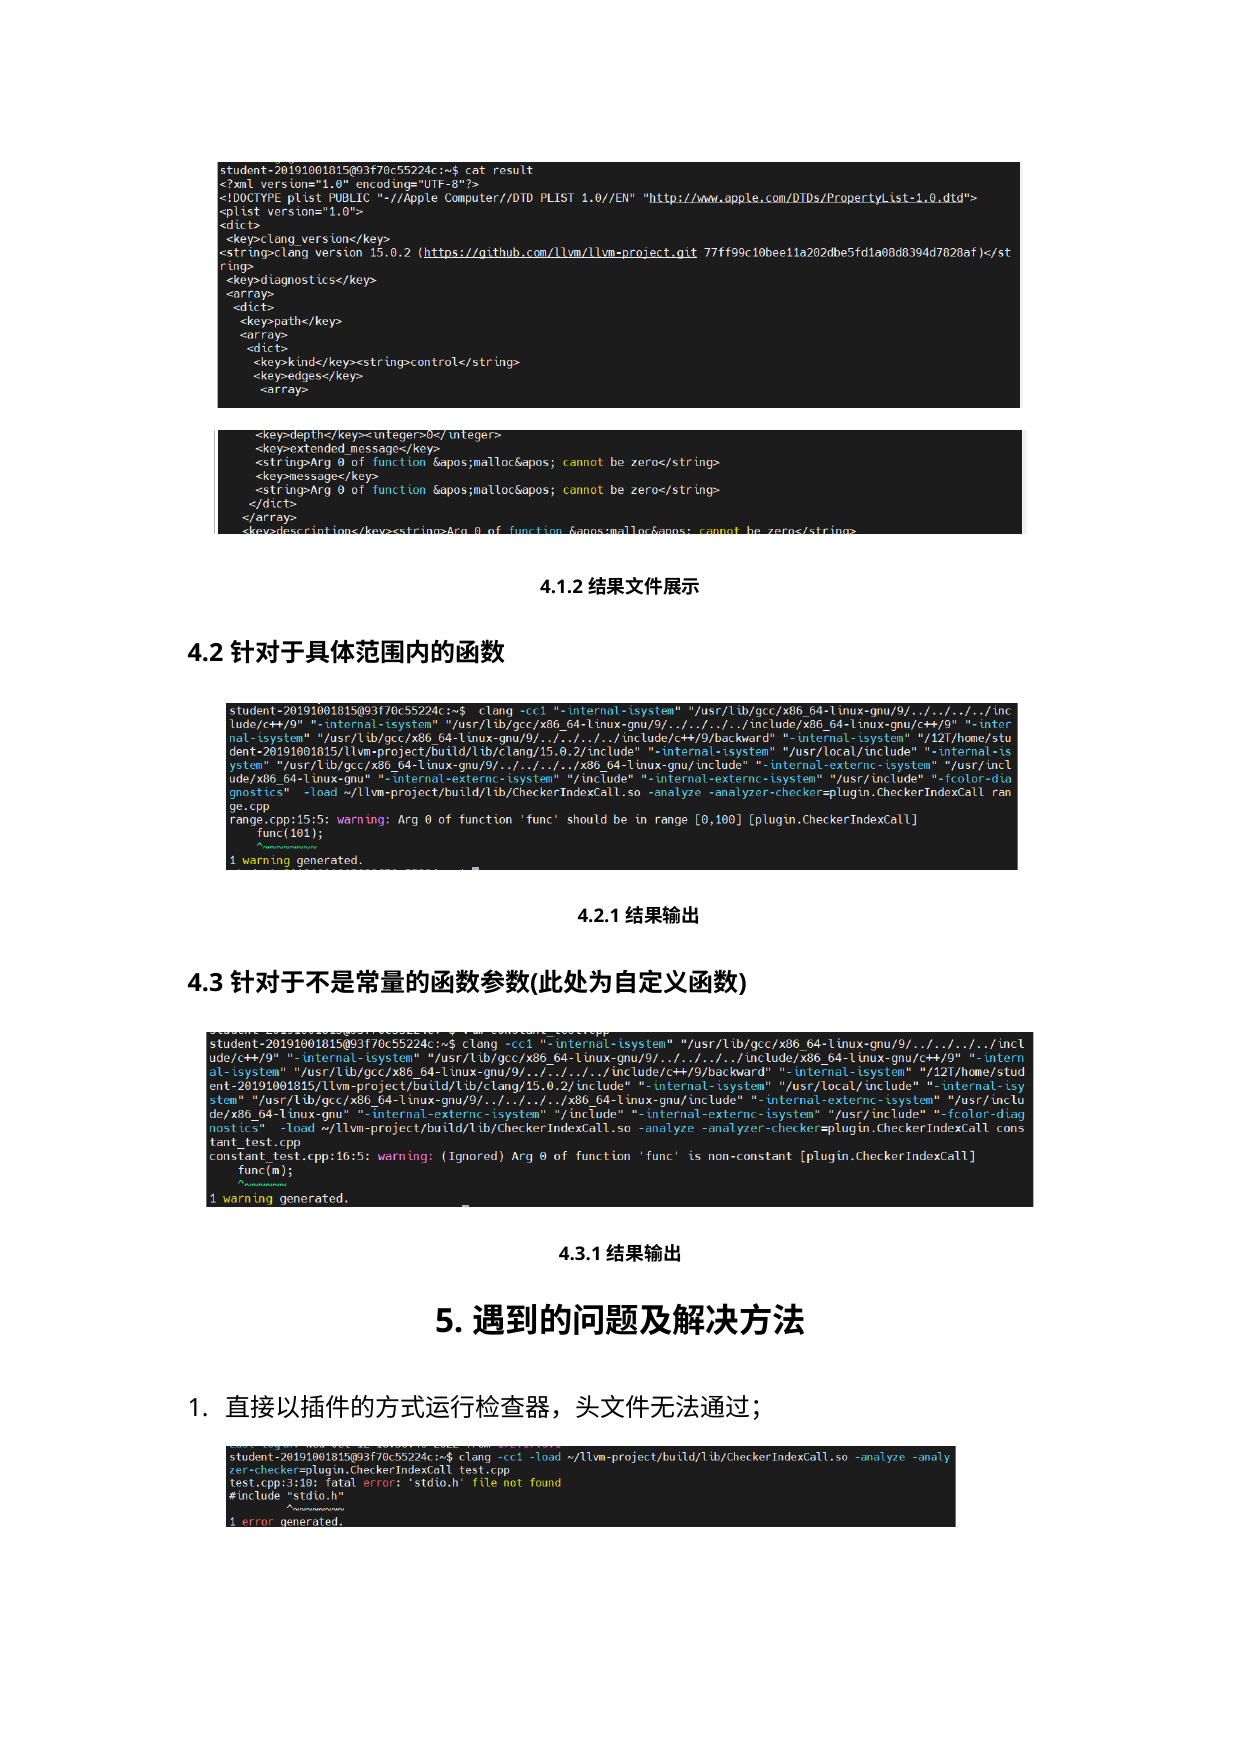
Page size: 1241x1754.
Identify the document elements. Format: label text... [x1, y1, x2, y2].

picture [225, 1446, 956, 1527]
picture [206, 1032, 1034, 1207]
list 4.2.1 结果输出 [225, 898, 1053, 931]
subtitle 4.3 针对于不是常量的函数参数(此处为自定义函数) [187, 948, 1053, 1013]
subtitle 4.2 针对于具体范围内的函数 [187, 618, 1053, 683]
picture [222, 703, 1018, 870]
list 直接以插件的方式运行检查器，头文件无法通过； [187, 1373, 1053, 1438]
subtitle 遇到的问题及解决方法 [187, 1285, 1053, 1350]
text 4.3.1 结果输出 [187, 1236, 1053, 1268]
picture [217, 162, 1023, 408]
picture [213, 430, 1027, 534]
text 4.1.2 结果文件展示 [187, 569, 1053, 601]
